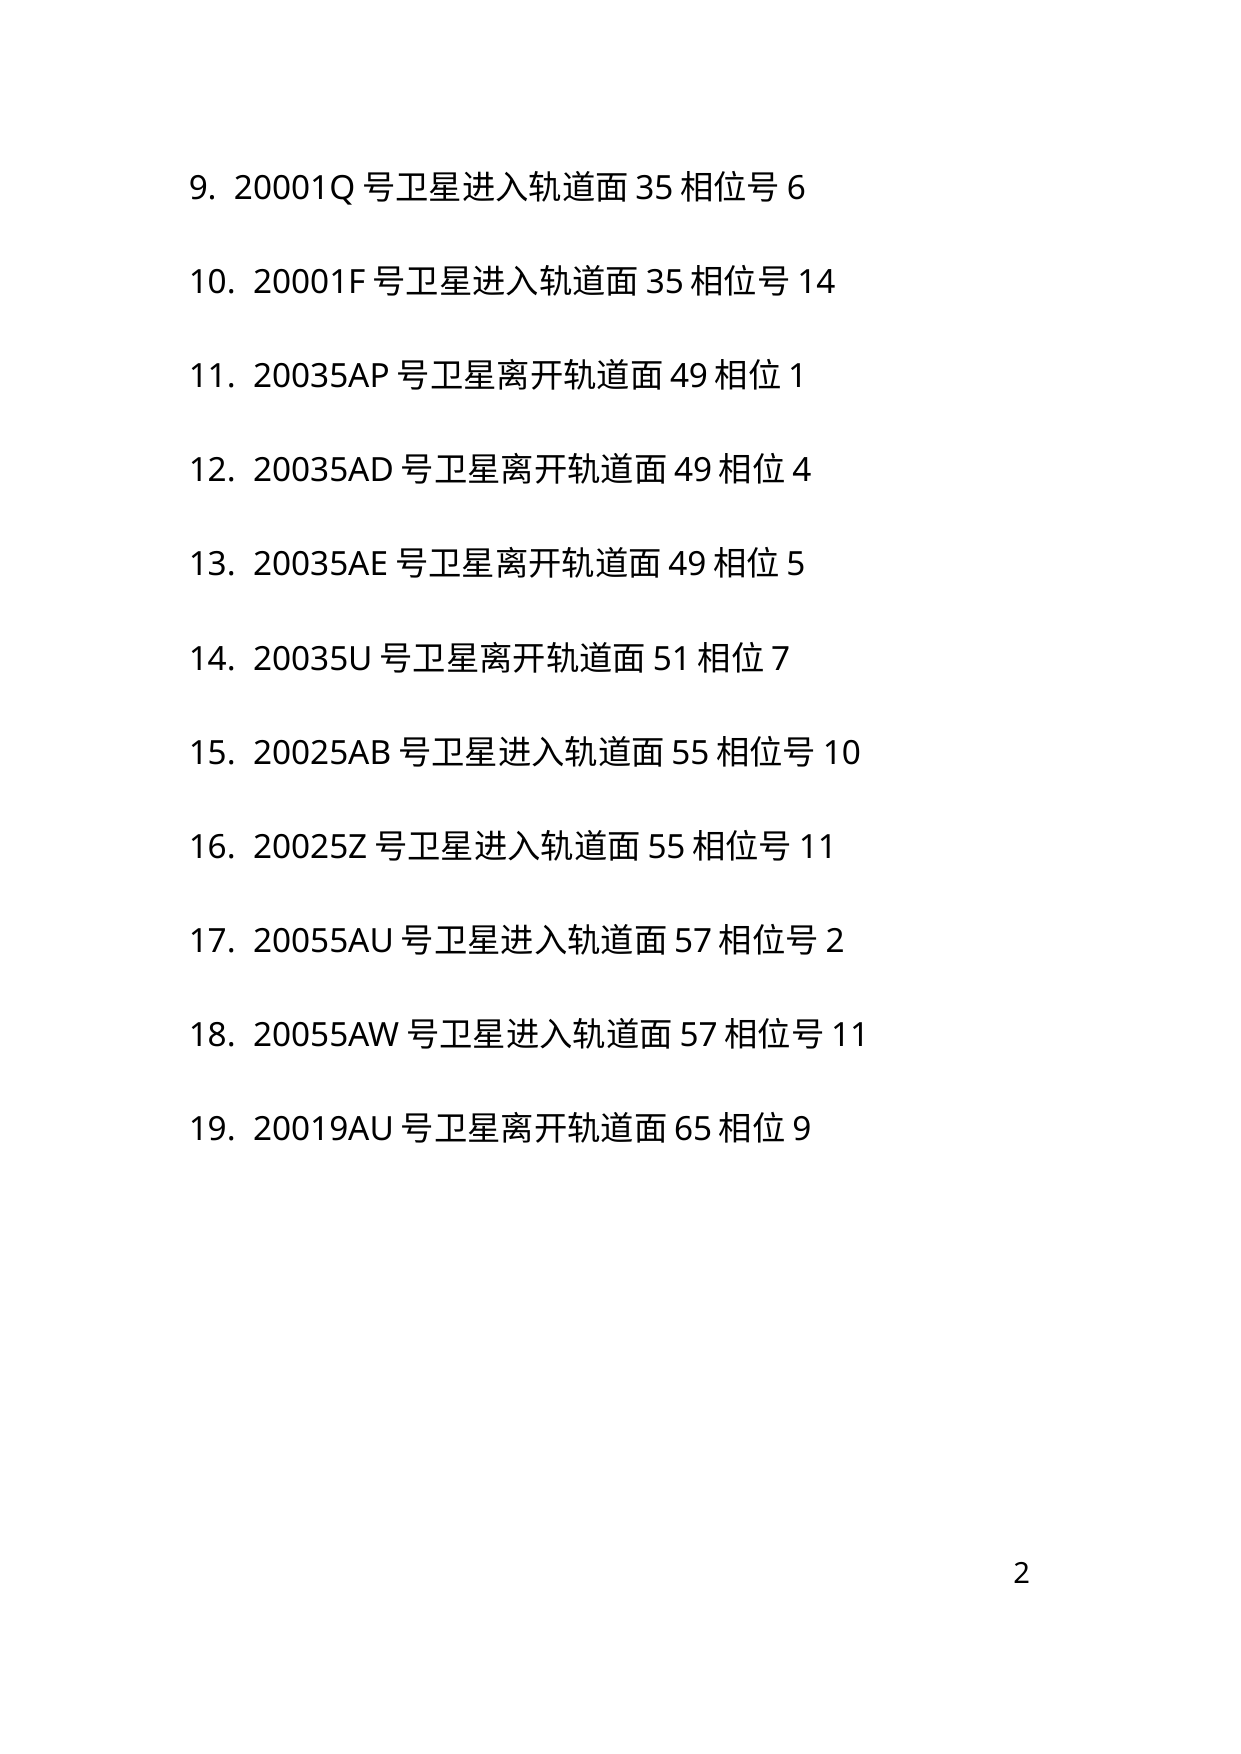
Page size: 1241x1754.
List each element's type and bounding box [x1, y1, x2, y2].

text [187, 152, 1029, 1253]
